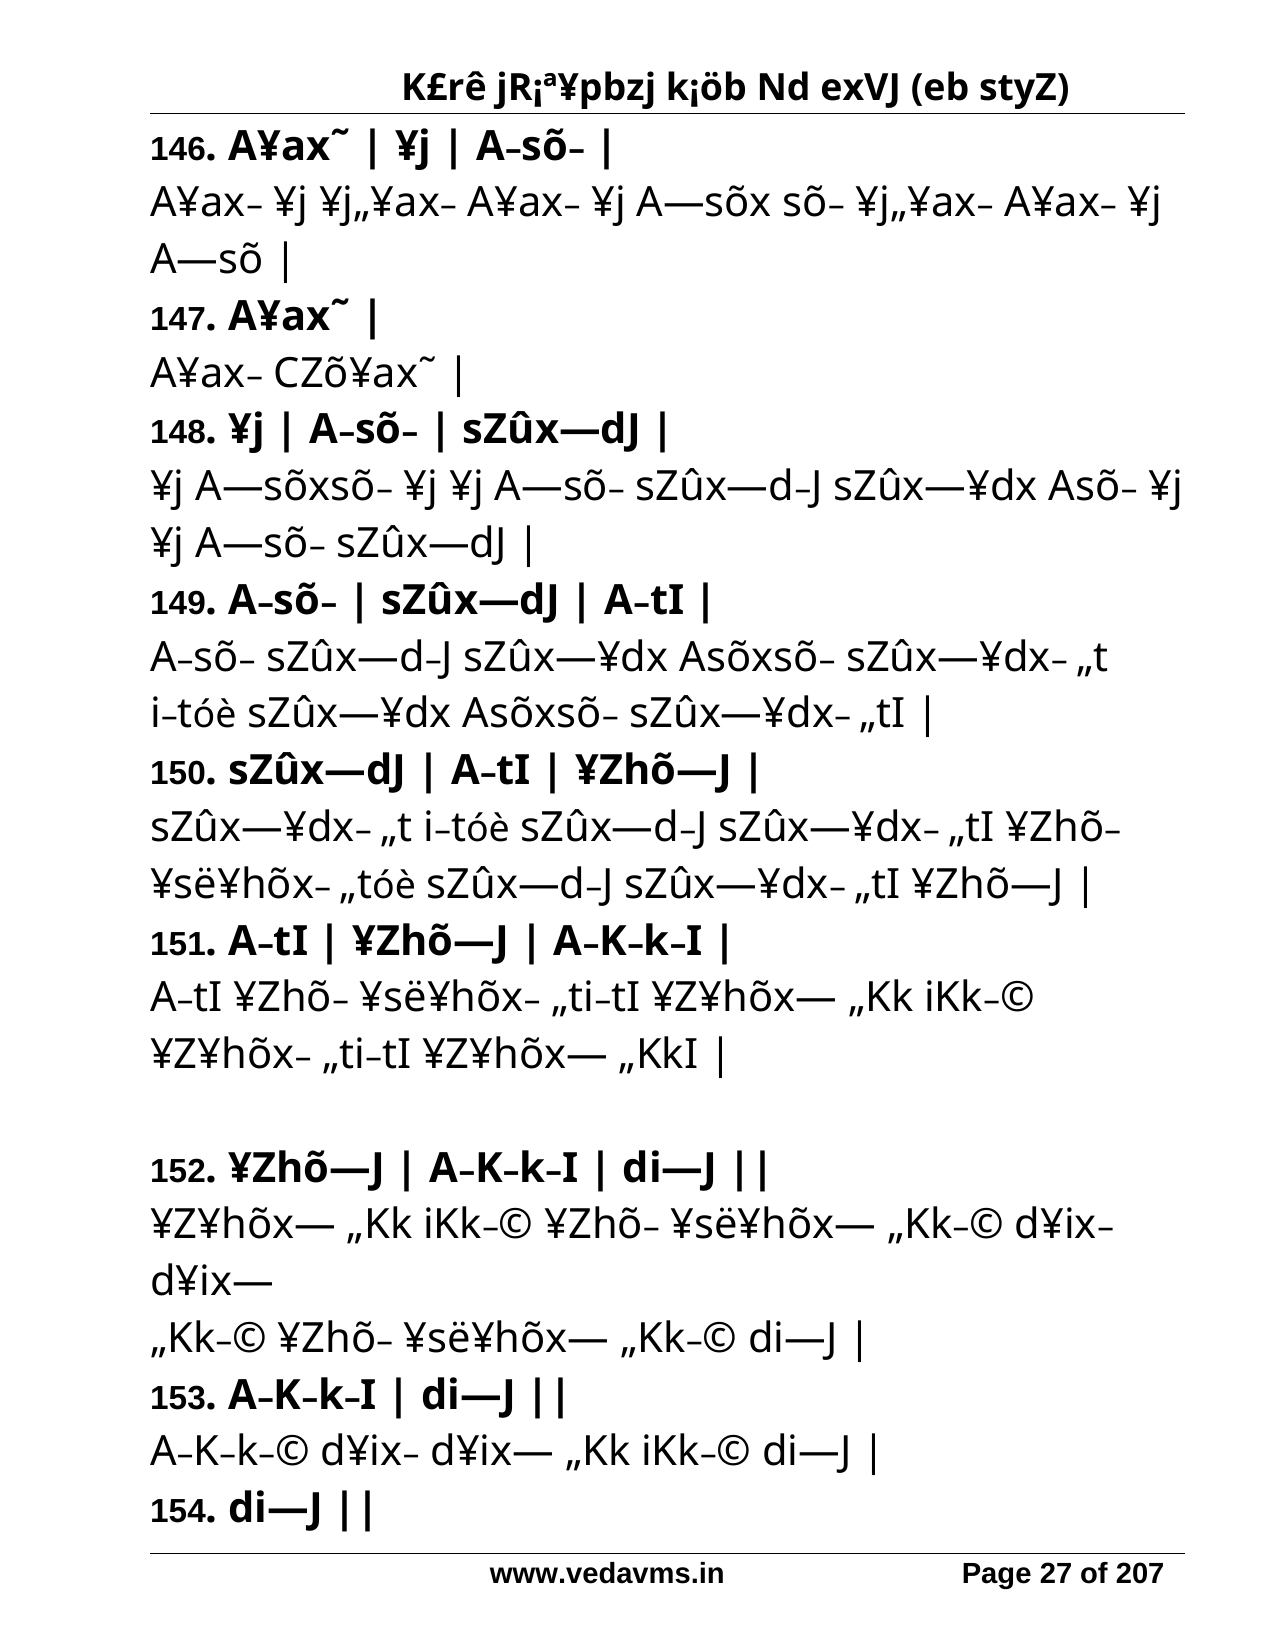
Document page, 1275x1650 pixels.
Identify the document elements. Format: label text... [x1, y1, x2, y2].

text i–tóè sZûx—¥dx Asõxsõ– sZûx—¥dx– „tI | [150, 683, 1185, 740]
text ¥Z¥hõx— „Kk iKk–© ¥Zhõ– ¥së¥hõx— „Kk–© d¥ix– d¥ix— [150, 1194, 1185, 1308]
text ¥j A—sõxsõ– ¥j ¥j A—sõ– sZûx—d–J sZûx—¥dx Asõ– ¥j ¥j A—sõ– sZûx—dJ | [150, 456, 1185, 570]
text sZûx—¥dx– „t i–tóè sZûx—d–J sZûx—¥dx– „tI ¥Zhõ– [150, 797, 1185, 853]
text 151. A–tI | ¥Zhõ—J | A–K–k–I | [150, 910, 1185, 967]
text ¥së¥hõx– „tóè sZûx—d–J sZûx—¥dx– „tI ¥Zhõ—J | [150, 853, 1185, 910]
text 148. ¥j | A–sõ– | sZûx—dJ | [150, 399, 1185, 456]
text 150. sZûx—dJ | A–tI | ¥Zhõ—J | [150, 740, 1185, 797]
text 149. A–sõ– | sZûx—dJ | A–tI | [150, 570, 1185, 626]
text 154. di—J || [150, 1478, 1185, 1535]
text A¥ax– ¥j ¥j„¥ax– A¥ax– ¥j A—sõx sõ– ¥j„¥ax– A¥ax– ¥j A—sõ | [150, 172, 1185, 286]
text 152. ¥Zhõ—J | A–K–k–I | di—J || [150, 1137, 1185, 1194]
text A–sõ– sZûx—d–J sZûx—¥dx Asõxsõ– sZûx—¥dx– „t [150, 626, 1185, 683]
text 146. A¥ax˜ | ¥j | A–sõ– | [150, 116, 1185, 172]
text A¥ax– CZõ¥ax˜ | [150, 343, 1185, 399]
text 147. A¥ax˜ | [150, 286, 1185, 343]
text „Kk–© ¥Zhõ– ¥së¥hõx— „Kk–© di—J | [150, 1308, 1185, 1364]
text A–tI ¥Zhõ– ¥së¥hõx– „ti–tI ¥Z¥hõx— „Kk iKk–© ¥Z¥hõx– „ti–tI ¥Z¥hõx— „KkI | [150, 967, 1185, 1081]
text A–K–k–© d¥ix– d¥ix— „Kk iKk–© di—J | [150, 1421, 1185, 1478]
text 153. A–K–k–I | di—J || [150, 1364, 1185, 1421]
